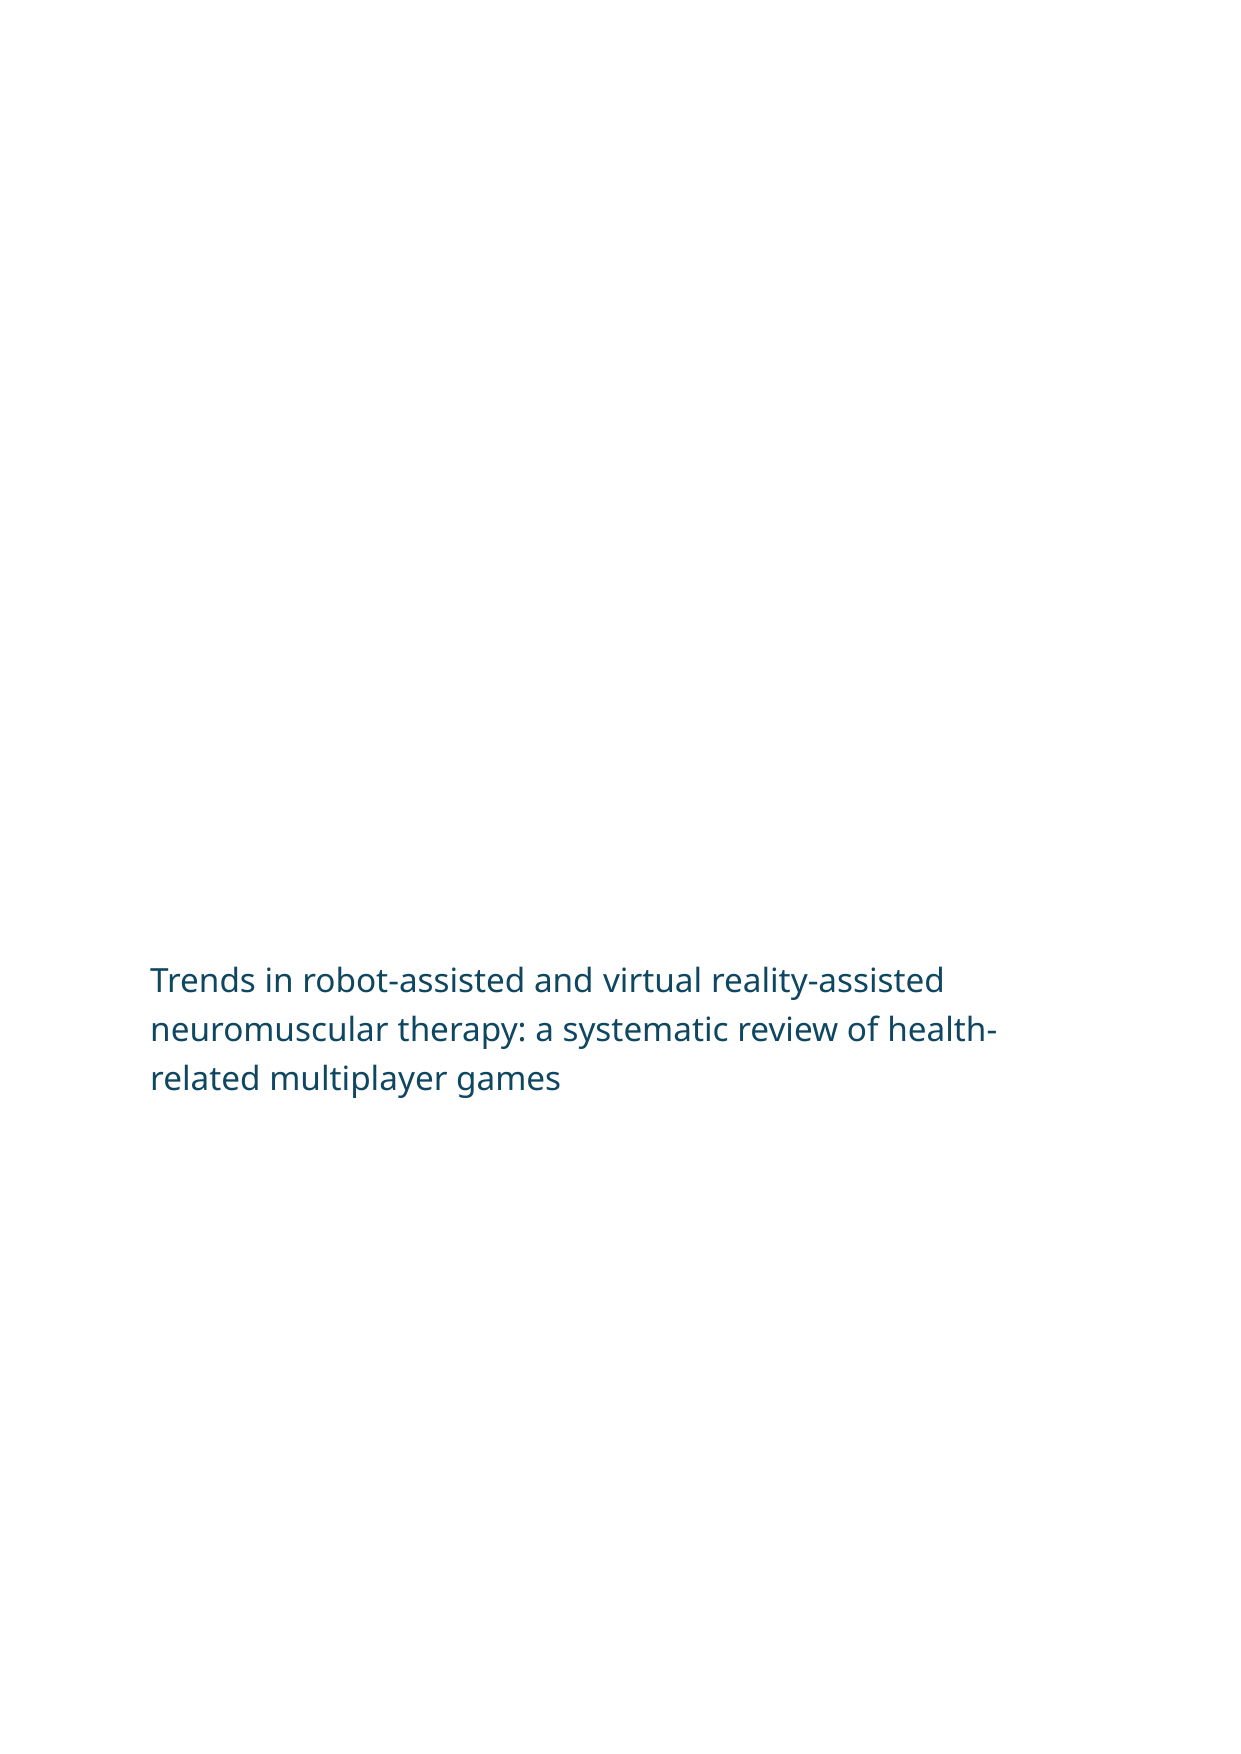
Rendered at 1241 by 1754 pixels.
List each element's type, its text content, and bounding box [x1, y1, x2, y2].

subtitle Trends in robot-assisted and virtual reality-assisted neuromuscular therapy: a systematic review of health-related multiplayer games [150, 957, 1090, 1100]
